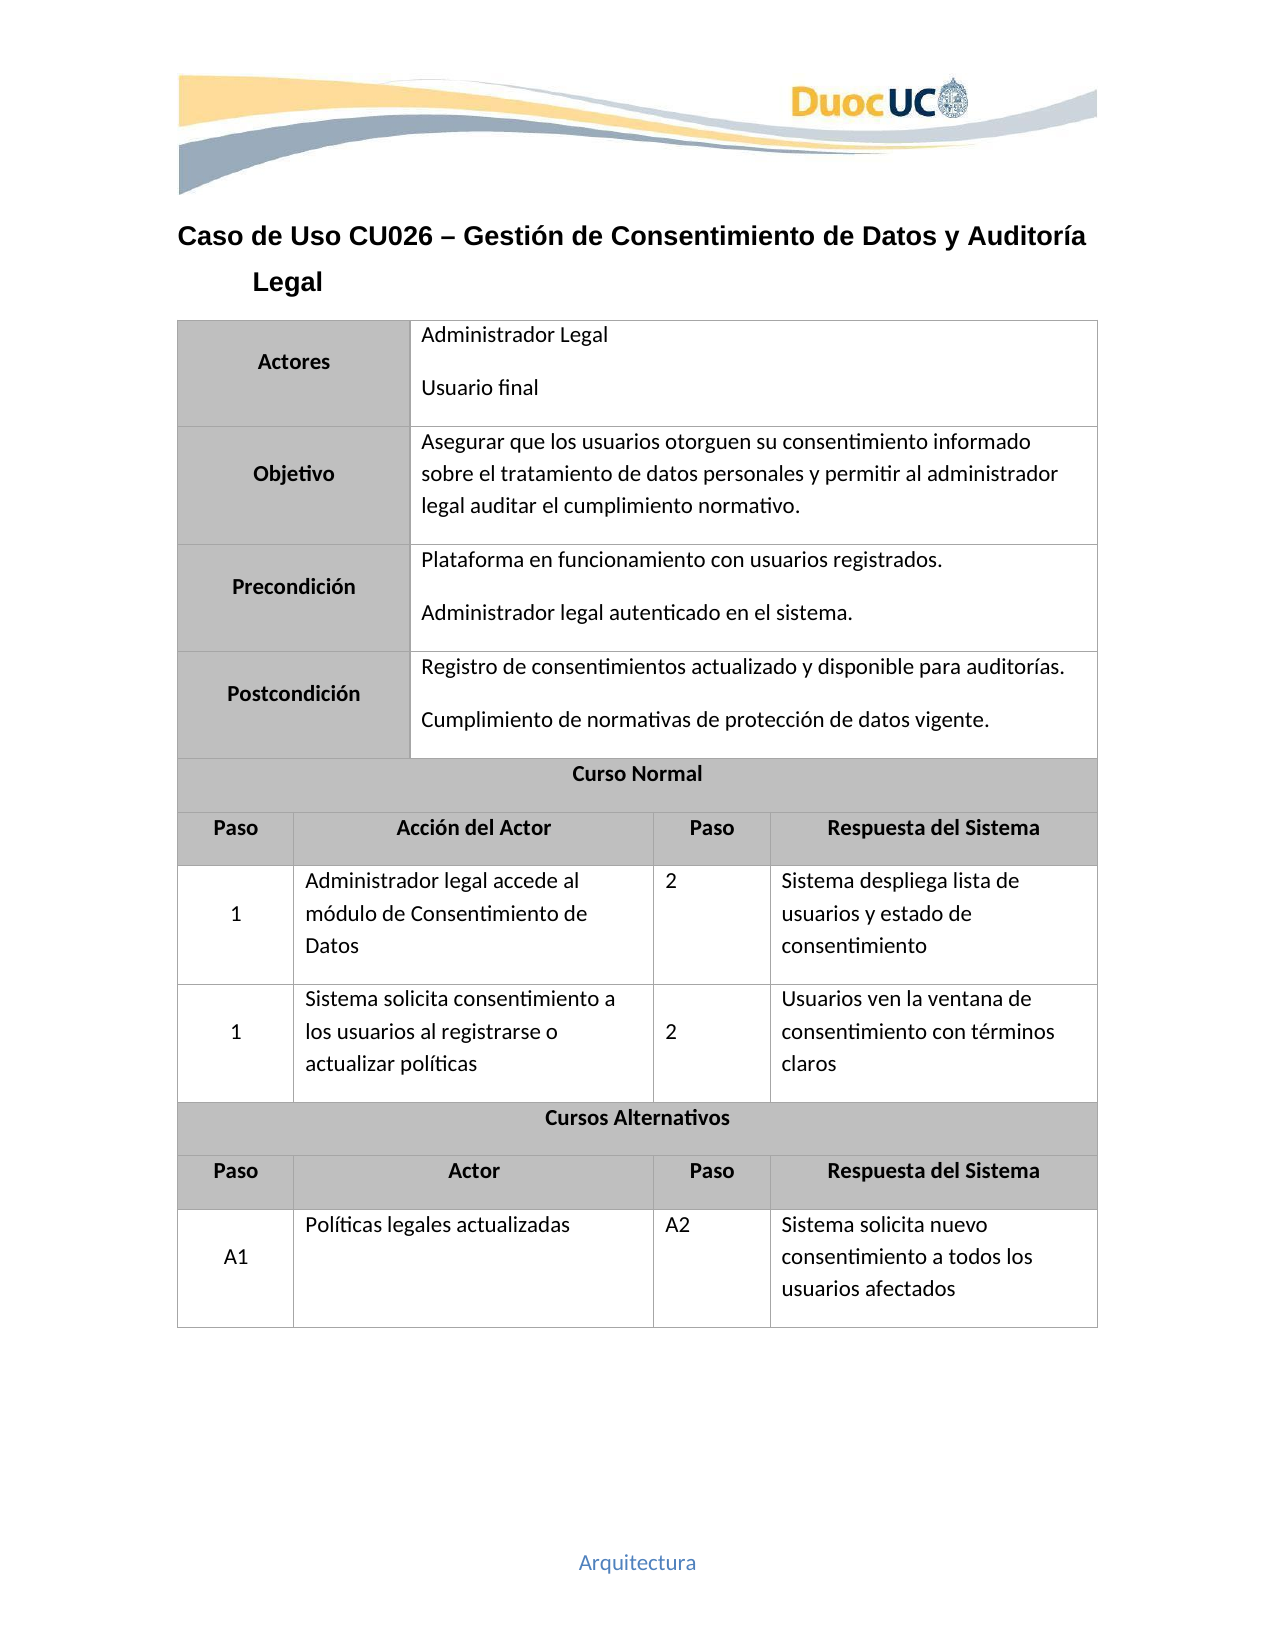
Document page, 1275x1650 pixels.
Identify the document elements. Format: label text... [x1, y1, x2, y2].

table_cell Cursos Alternativos [178, 1103, 1097, 1155]
table_cell Paso [178, 1156, 293, 1209]
table_cell Registro de consentimientos actualizado y disponible para auditorías. Cumplimiento de normativas de protección de datos vigente. [411, 652, 1097, 758]
table_cell A2 [654, 1210, 770, 1327]
table_cell Paso [654, 813, 770, 865]
table_cell Sistema despliega lista de usuarios y estado de consentimiento [771, 866, 1097, 983]
table_cell Asegurar que los usuarios otorguen su consentimiento informado sobre el tratamiento de datos personales y permitir al administrador legal auditar el cumplimiento normativo. [411, 427, 1097, 544]
table_cell Administrador legal accede al módulo de Consentimiento de Datos [294, 866, 653, 983]
table_cell 1 [178, 866, 293, 983]
table_cell Actor [294, 1156, 653, 1209]
table_cell Precondición [178, 545, 409, 651]
table_cell Plataforma en funcionamiento con usuarios registrados. Administrador legal autenticado en el sistema. [411, 545, 1097, 651]
table_cell Curso Normal [178, 759, 1097, 812]
table_cell Usuarios ven la ventana de consentimiento con términos claros [771, 985, 1097, 1102]
picture [177, 73, 1098, 195]
subtitle Caso de Uso CU026 – Gestión de Consentimiento de Datos y Auditoría Legal [177, 219, 1098, 298]
table_cell Sistema solicita consentimiento a los usuarios al registrarse o actualizar políticas [294, 985, 653, 1102]
table_cell A1 [178, 1210, 293, 1327]
table_cell Postcondición [178, 652, 409, 758]
table_cell 2 [654, 866, 770, 983]
table_cell Acción del Actor [294, 813, 653, 865]
table_cell Políticas legales actualizadas [294, 1210, 653, 1327]
table_cell Paso [178, 813, 293, 865]
table_cell Respuesta del Sistema [771, 813, 1097, 865]
table_cell Respuesta del Sistema [771, 1156, 1097, 1209]
table_cell Sistema solicita nuevo consentimiento a todos los usuarios afectados [771, 1210, 1097, 1327]
table_header Actores [178, 321, 409, 426]
table_cell Paso [654, 1156, 770, 1209]
table_cell Objetivo [178, 427, 409, 544]
table_cell 2 [654, 985, 770, 1102]
table_header Administrador Legal Usuario final [411, 321, 1097, 426]
table_cell 1 [178, 985, 293, 1102]
